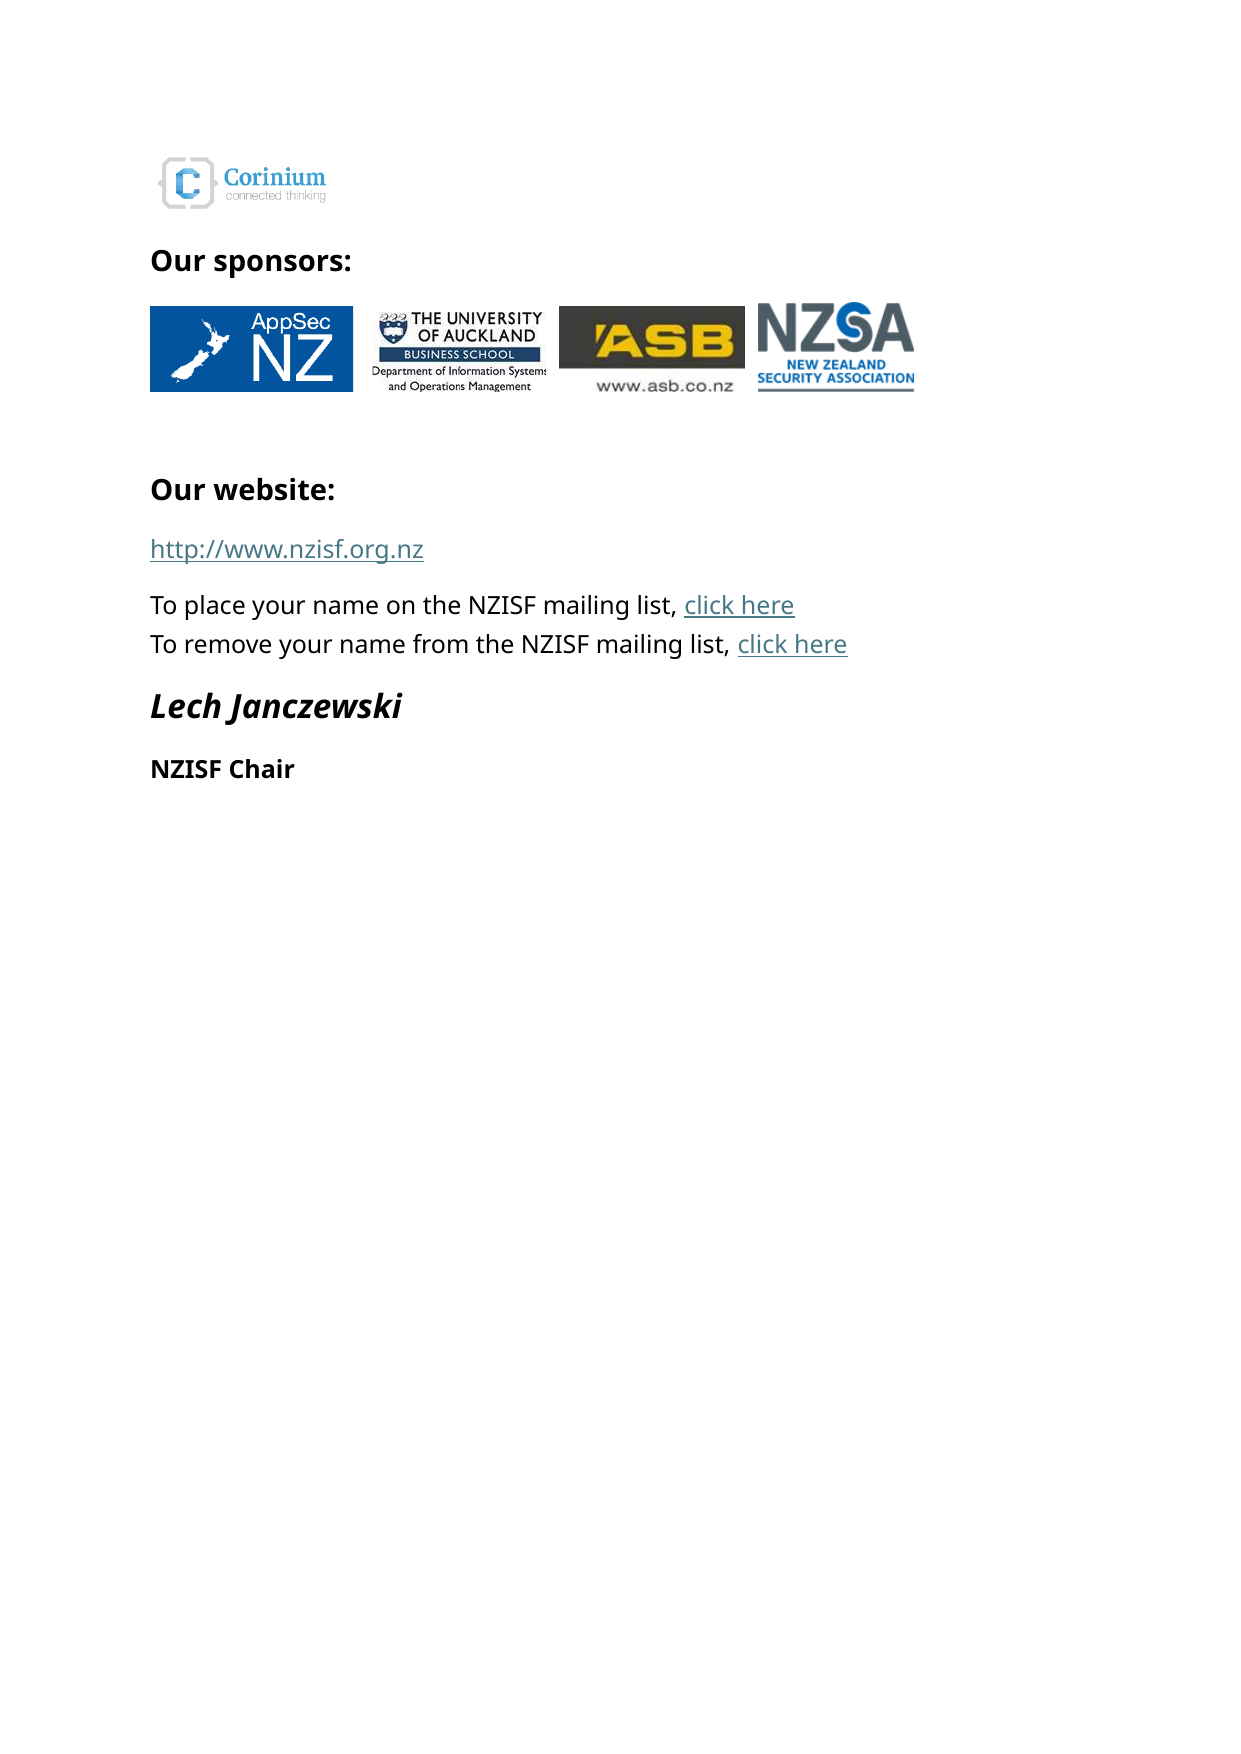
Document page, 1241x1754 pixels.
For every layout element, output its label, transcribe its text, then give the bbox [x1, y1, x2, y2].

picture [372, 312, 547, 392]
text http://www.nzisf.org.nz [150, 532, 1090, 566]
picture [758, 302, 915, 392]
picture [150, 306, 354, 392]
picture [559, 306, 745, 392]
text NZISF Chair [150, 751, 1090, 786]
text Our sponsors: [150, 241, 1090, 280]
text To place your name on the NZISF mailing list, click here To remove your name from the NZISF mailing list, click here [150, 588, 1090, 661]
picture [150, 150, 341, 219]
text Lech Janczewski [150, 683, 1090, 728]
text Our website: [150, 469, 1090, 509]
